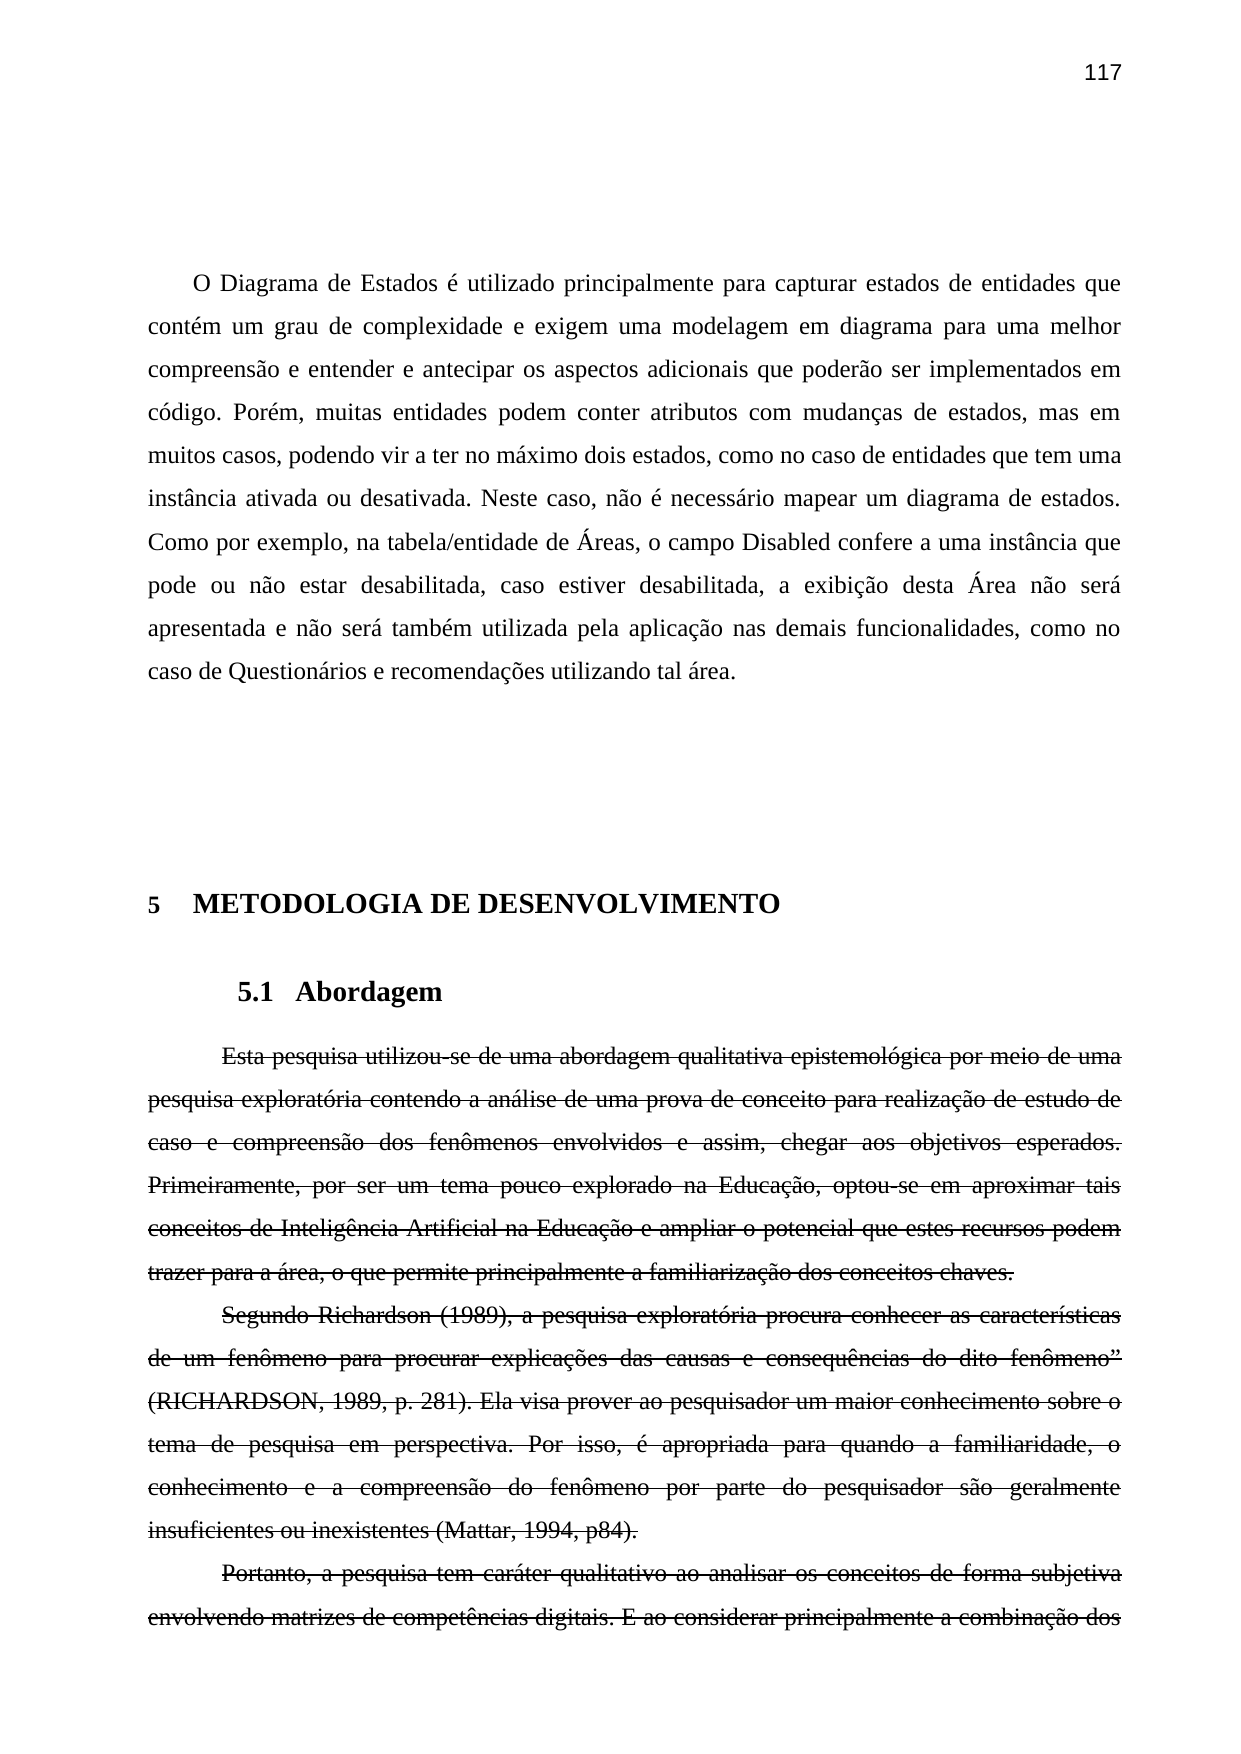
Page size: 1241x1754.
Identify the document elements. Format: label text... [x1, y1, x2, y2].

text Segundo Richardson (1989), a pesquisa exploratória procura conhecer as características de um fenômeno para procurar explicações das causas e consequências do dito fenômeno” (RICHARDSON, 1989, p. 281). Ela visa prover ao pesquisador um maior conhecimento sobre o tema de pesquisa em perspectiva. Por isso, é apropriada para quando a familiaridade, o conhecimento e a compreensão do fenômeno por parte do pesquisador são geralmente insuficientes ou inexistentes (Mattar, 1994, p84). [148, 1403, 1122, 1544]
text Esta pesquisa utilizou-se de uma abordagem qualitativa epistemológica por meio de uma pesquisa exploratória contendo a análise de uma prova de conceito para realização de estudo de caso e compreensão dos fenômenos envolvidos e assim, chegar aos objetivos esperados. Primeiramente, por ser um tema pouco explorado na Educação, optou-se em aproximar tais conceitos de Inteligência Artificial na Educação e ampliar o potencial que estes recursos podem trazer para a área, o que permite principalmente a familiarização dos conceitos chaves. [148, 1101, 1122, 1143]
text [148, 1558, 1122, 1630]
subtitle Abordagem [208, 974, 1122, 1007]
text O Diagrama de Estados é utilizado principalmente para capturar estados de entidades que contém um grau de complexidade e exigem uma modelagem em diagrama para uma melhor compreensão e entender e antecipar os aspectos adicionais que poderão ser implementados em código. Porém, muitas entidades podem conter atributos com mudanças de estados, mas em muitos casos, podendo vir a ter no máximo dois estados, como no caso de entidades que tem uma instância ativada ou desativada. Neste caso, não é necessário mapear um diagrama de estados. Como por exemplo, na tabela/entidade de Áreas, o campo Disabled confere a uma instância que pode ou não estar desabilitada, caso estiver desabilitada, a exibição desta Área não será apresentada e não será também utilizada pela aplicação nas demais funcionalidades, como no caso de Questionários e recomendações utilizando tal área. [148, 268, 1122, 685]
text Esta pesquisa utilizou-se de uma abordagem qualitativa epistemológica por meio de uma pesquisa exploratória contendo a análise de uma prova de conceito para realização de estudo de caso e compreensão dos fenômenos envolvidos e assim, chegar aos objetivos esperados. Primeiramente, por ser um tema pouco explorado na Educação, optou-se em aproximar tais conceitos de Inteligência Artificial na Educação e ampliar o potencial que estes recursos podem trazer para a área, o que permite principalmente a familiarização dos conceitos chaves. [148, 1144, 1122, 1285]
text Segundo Richardson (1989), a pesquisa exploratória procura conhecer as características de um fenômeno para procurar explicações das causas e consequências do dito fenômeno” (RICHARDSON, 1989, p. 281). Ela visa prover ao pesquisador um maior conhecimento sobre o tema de pesquisa em perspectiva. Por isso, é apropriada para quando a familiaridade, o conhecimento e a compreensão do fenômeno por parte do pesquisador são geralmente insuficientes ou inexistentes (Mattar, 1994, p84). [148, 1360, 1122, 1402]
text Esta pesquisa utilizou-se de uma abordagem qualitativa epistemológica por meio de uma pesquisa exploratória contendo a análise de uma prova de conceito para realização de estudo de caso e compreensão dos fenômenos envolvidos e assim, chegar aos objetivos esperados. Primeiramente, por ser um tema pouco explorado na Educação, optou-se em aproximar tais conceitos de Inteligência Artificial na Educação e ampliar o potencial que estes recursos podem trazer para a área, o que permite principalmente a familiarização dos conceitos chaves. [148, 1041, 1122, 1100]
subtitle METODOLOGIA DE DESENVOLVIMENTO [148, 886, 1122, 919]
text Segundo Richardson (1989), a pesquisa exploratória procura conhecer as características de um fenômeno para procurar explicações das causas e consequências do dito fenômeno” (RICHARDSON, 1989, p. 281). Ela visa prover ao pesquisador um maior conhecimento sobre o tema de pesquisa em perspectiva. Por isso, é apropriada para quando a familiaridade, o conhecimento e a compreensão do fenômeno por parte do pesquisador são geralmente insuficientes ou inexistentes (Mattar, 1994, p84). [148, 1300, 1122, 1358]
